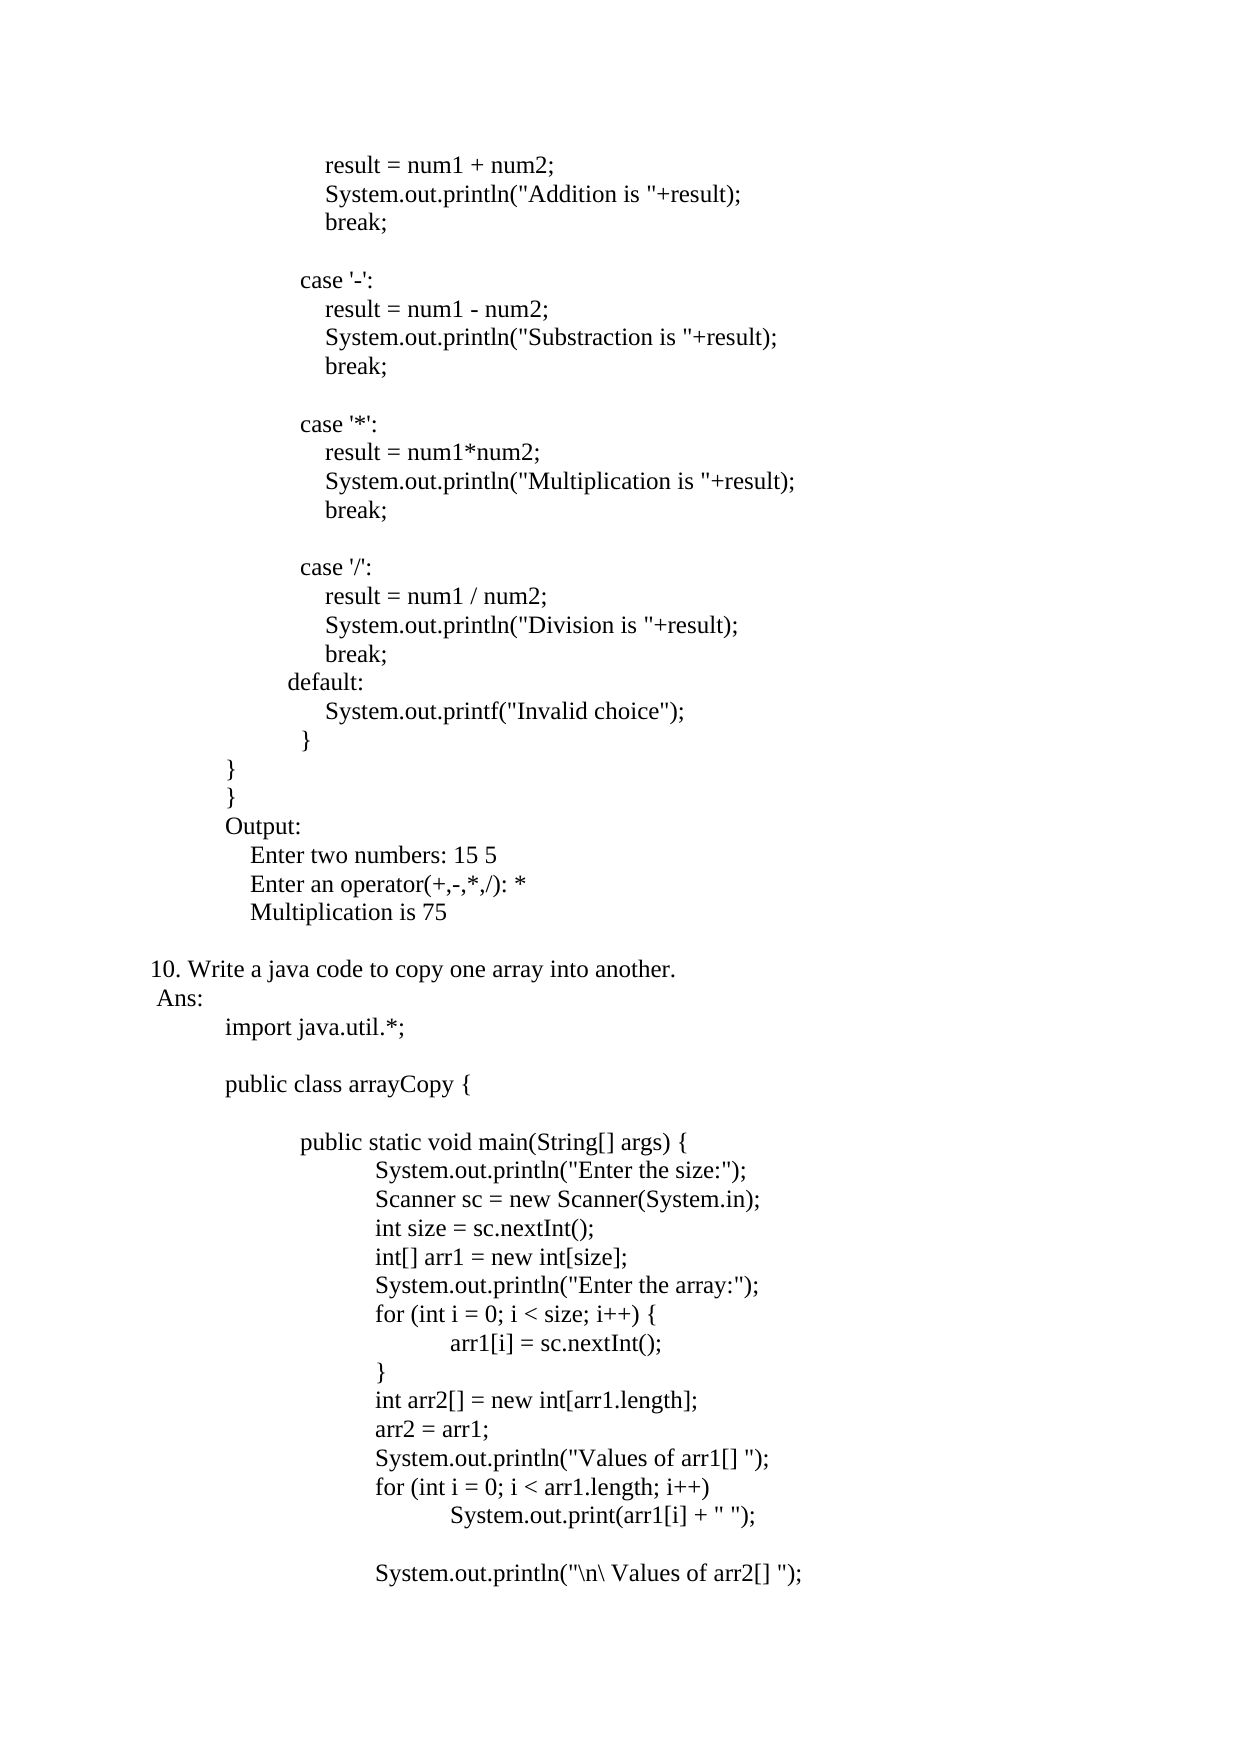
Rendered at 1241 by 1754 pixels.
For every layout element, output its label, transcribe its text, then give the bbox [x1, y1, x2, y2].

text System.out.println("Addition is "+result); [225, 179, 1090, 207]
text int[] arr1 = new int[size]; [225, 1242, 1090, 1271]
text Enter an operator(+,-,*,/): * [225, 869, 1090, 897]
text result = num1 + num2; [225, 150, 1090, 179]
text break; [225, 207, 1090, 236]
text public class arrayCopy { [225, 1069, 1090, 1098]
text Enter two numbers: 15 5 [225, 840, 1090, 869]
text result = num1 / num2; [225, 581, 1090, 610]
text arr2 = arr1; [225, 1414, 1090, 1443]
text Scanner sc = new Scanner(System.in); [225, 1184, 1090, 1213]
text int size = sc.nextInt(); [225, 1213, 1090, 1242]
text for (int i = 0; i < arr1.length; i++) [225, 1472, 1090, 1501]
text break; [225, 351, 1090, 380]
text import java.util.*; [225, 1012, 1090, 1041]
text int arr2[] = new int[arr1.length]; [225, 1386, 1090, 1414]
text System.out.println("Multiplication is "+result); [225, 466, 1090, 495]
text default: [225, 667, 1090, 696]
text for (int i = 0; i < size; i++) { [225, 1299, 1090, 1328]
text System.out.println("Values of arr1[] "); [225, 1443, 1090, 1472]
text 10. Write a java code to copy one array into another. [150, 954, 1090, 983]
text System.out.printf("Invalid choice"); [225, 696, 1090, 725]
text System.out.print(arr1[i] + " "); [225, 1501, 1090, 1529]
text break; [225, 639, 1090, 667]
text case '-': [225, 265, 1090, 294]
text } [225, 1357, 1090, 1386]
text System.out.println("Substraction is "+result); [225, 322, 1090, 351]
text System.out.println("Enter the array:"); [225, 1271, 1090, 1299]
text System.out.println("\n\ Values of arr2[] "); [225, 1558, 1090, 1587]
text break; [225, 495, 1090, 524]
text result = num1*num2; [300, 437, 1090, 466]
text public static void main(String[] args) { [225, 1127, 1090, 1156]
text result = num1 - num2; [225, 294, 1090, 322]
text } [225, 782, 1090, 811]
text System.out.println("Enter the size:"); [225, 1156, 1090, 1184]
text System.out.println("Division is "+result); [225, 610, 1090, 639]
text Ans: [150, 983, 1090, 1012]
text } [225, 754, 1090, 782]
text case '*': [225, 409, 1090, 437]
text Multiplication is 75 [225, 897, 1090, 926]
text } [225, 725, 1090, 754]
text Output: [225, 811, 1090, 840]
text case '/': [225, 552, 1090, 581]
text arr1[i] = sc.nextInt(); [225, 1328, 1090, 1357]
